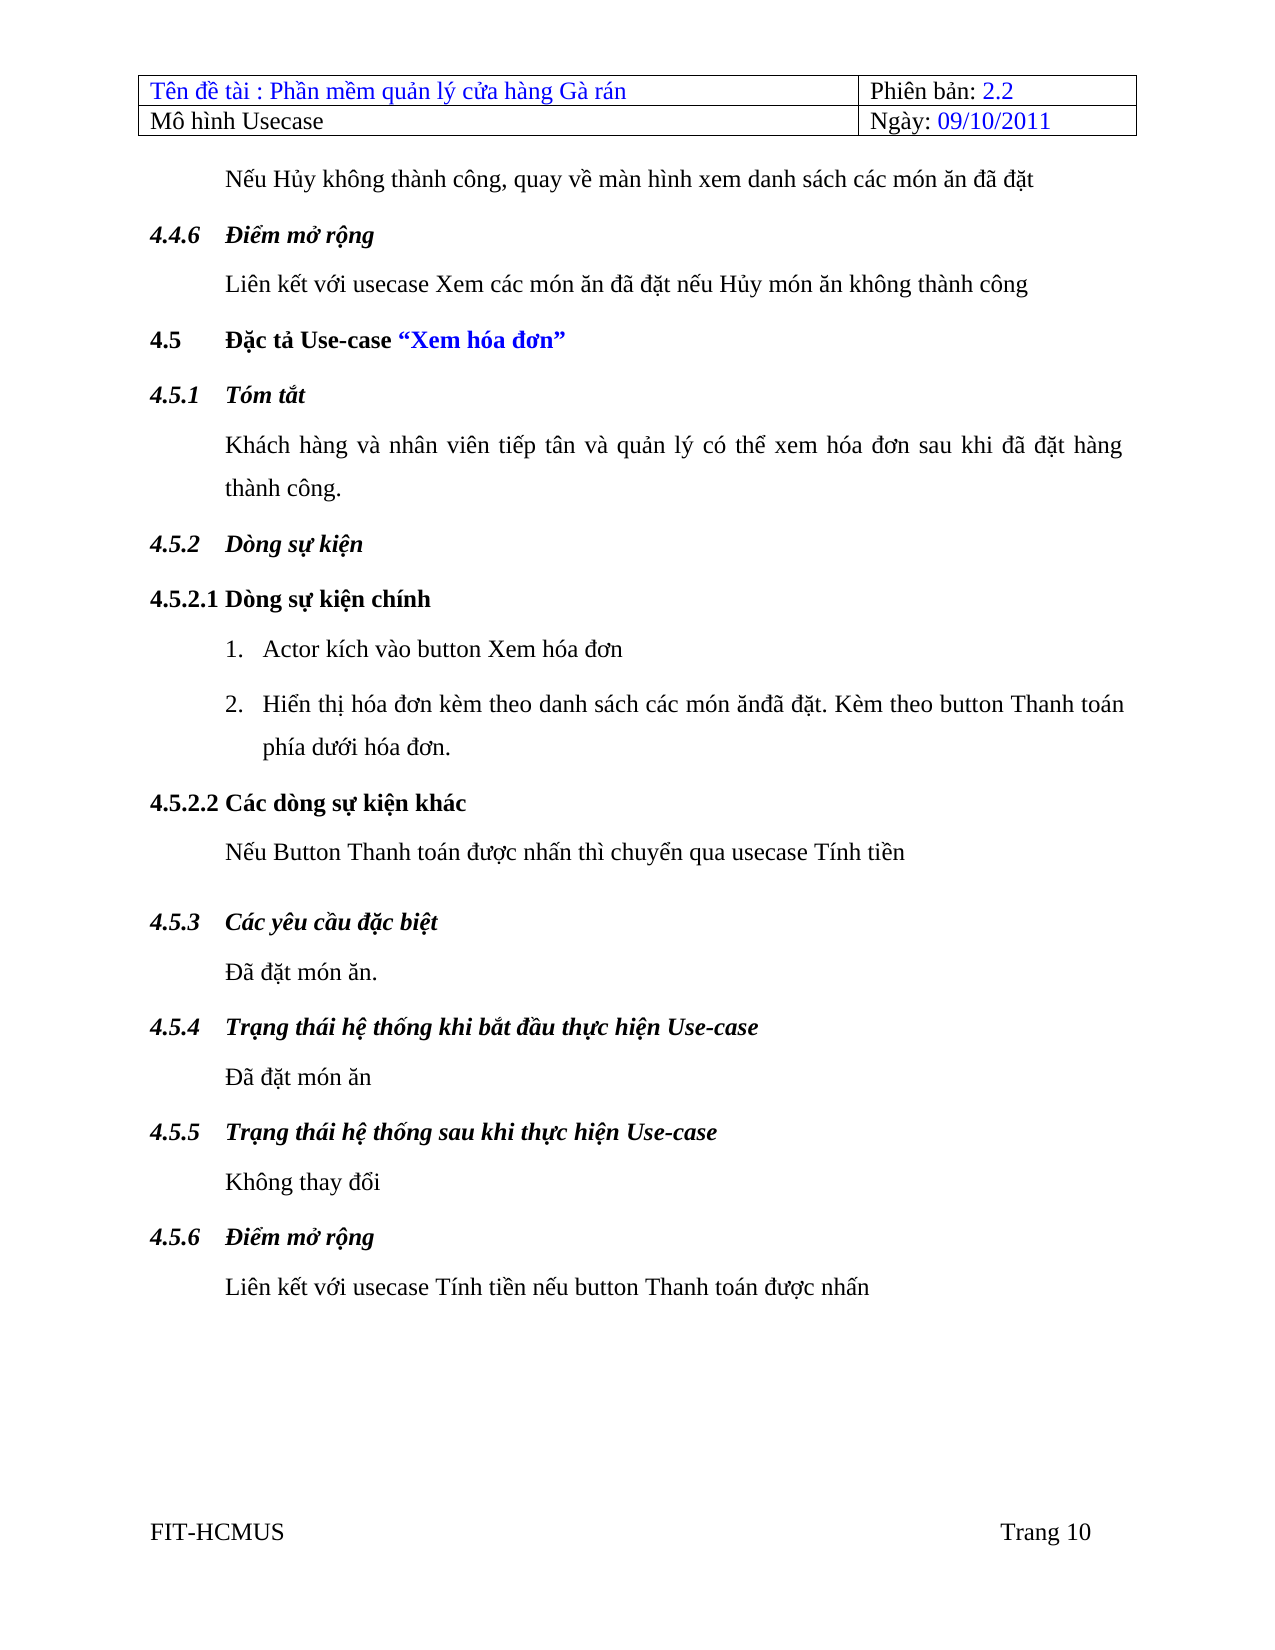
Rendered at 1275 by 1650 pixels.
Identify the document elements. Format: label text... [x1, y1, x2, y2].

subtitle Dòng sự kiện [150, 529, 1125, 557]
text Đã đặt món ăn [225, 1062, 1125, 1091]
text Liên kết với usecase Xem các món ăn đã đặt nếu Hủy món ăn không thành công [225, 269, 1125, 298]
subtitle Điểm mở rộng [150, 220, 1125, 249]
text Không thay đổi [225, 1167, 1125, 1196]
text Đã đặt món ăn. [225, 957, 1125, 986]
subtitle Tóm tắt [150, 381, 1125, 409]
text Nếu Hủy không thành công, quay về màn hình xem danh sách các món ăn đã đặt [225, 164, 1125, 193]
subtitle Các yêu cầu đặc biệt [150, 907, 1125, 936]
text Liên kết với usecase Tính tiền nếu button Thanh toán được nhấn [225, 1272, 1125, 1301]
subtitle Điểm mở rộng [150, 1222, 1125, 1251]
list Hiển thị hóa đơn kèm theo danh sách các món ănđã đặt. Kèm theo button Thanh toán phía dưới hóa đơn. [225, 689, 1125, 761]
subtitle Đặc tả Use-case “Xem hóa đơn” [150, 325, 1125, 354]
subtitle Dòng sự kiện chính [150, 584, 1125, 613]
subtitle Trạng thái hệ thống sau khi thực hiện Use-case [150, 1117, 1125, 1146]
subtitle Các dòng sự kiện khác [150, 788, 1125, 817]
list Actor kích vào button Xem hóa đơn [225, 634, 1125, 662]
text Khách hàng và nhân viên tiếp tân và quản lý có thể xem hóa đơn sau khi đã đặt hàng thành công. [225, 430, 1125, 502]
subtitle Trạng thái hệ thống khi bắt đầu thực hiện Use-case [150, 1012, 1125, 1041]
text Nếu Button Thanh toán được nhấn thì chuyển qua usecase Tính tiền [150, 837, 1125, 866]
